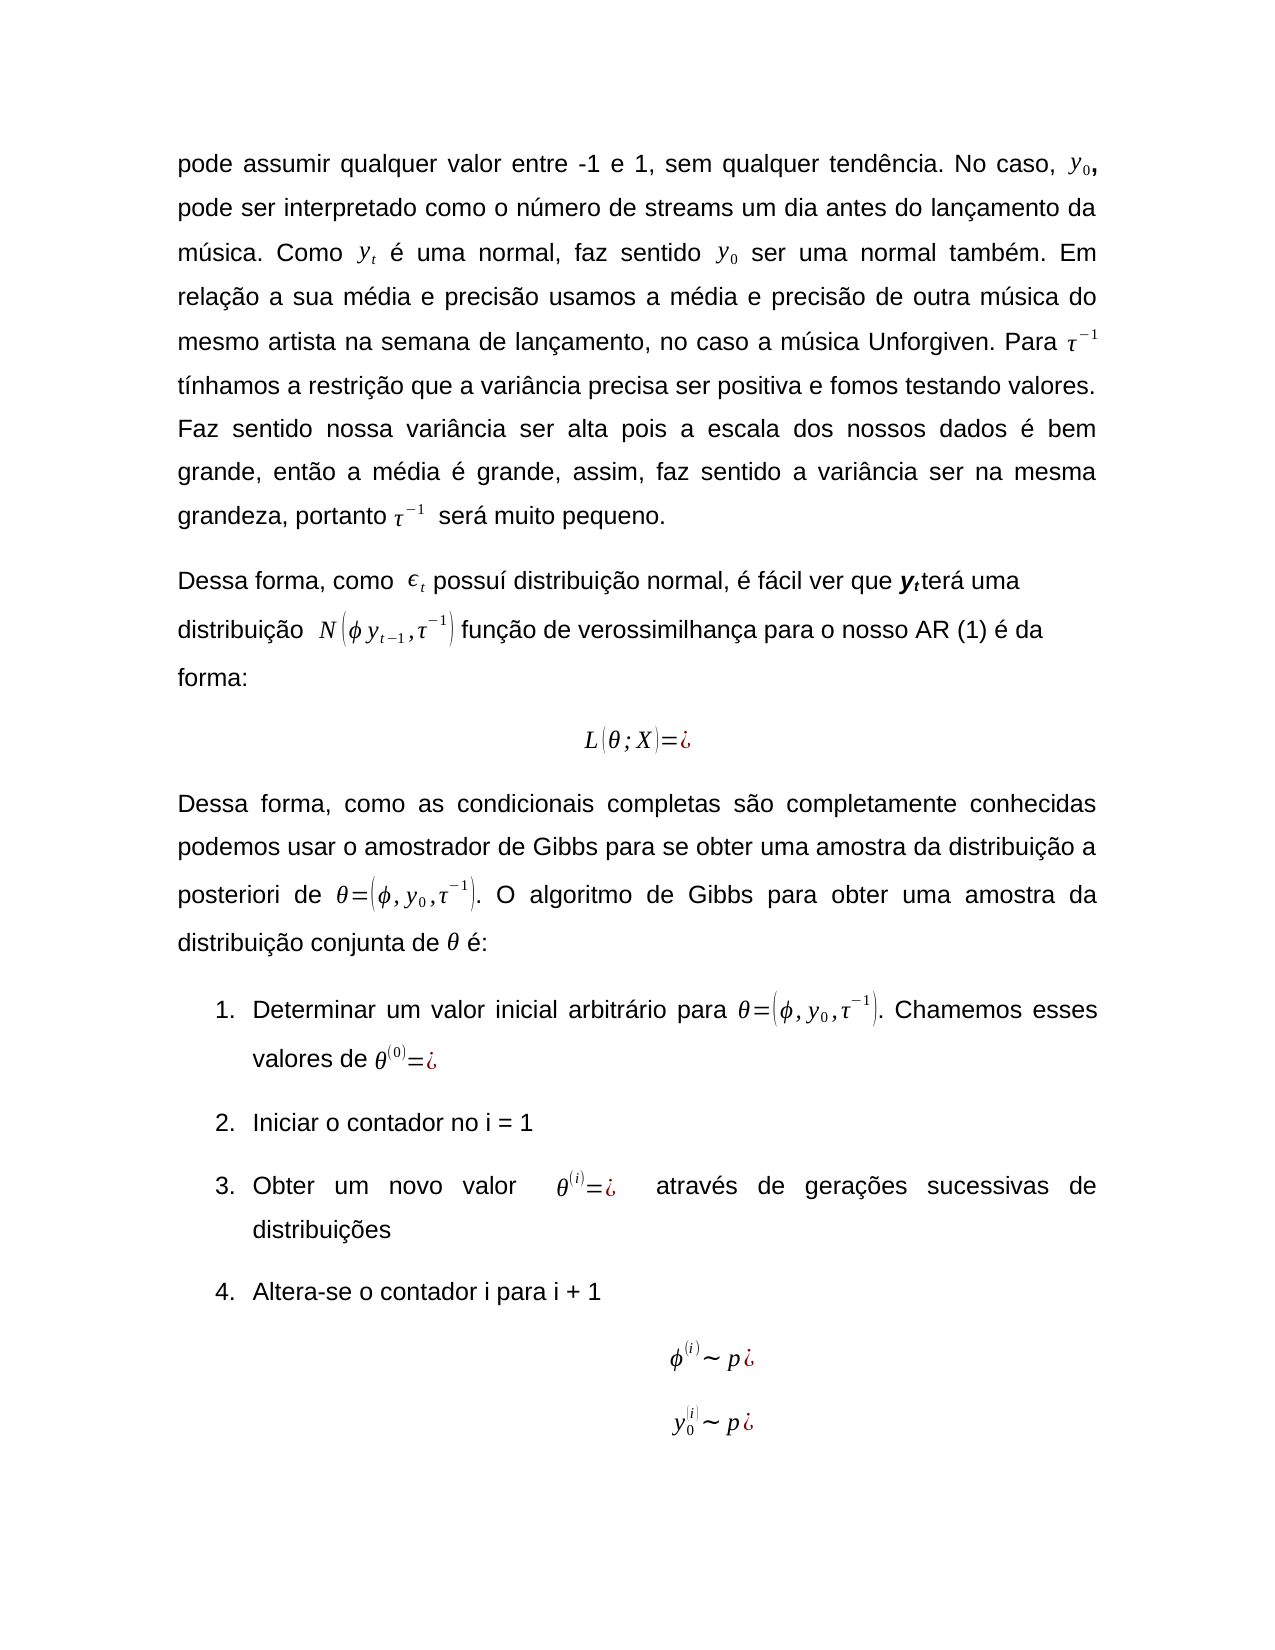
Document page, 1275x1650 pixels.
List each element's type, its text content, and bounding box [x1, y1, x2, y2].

list Determinar um valor inicial arbitrário para . Chamemos esses valores de [215, 990, 1098, 1074]
list Altera-se o contador i para i + 1 [215, 1277, 1098, 1306]
text Dessa forma, como as condicionais completas são completamente conhecidas podemos usar o amostrador de Gibbs para se obter uma amostra da distribuição a posteriori de . O algoritmo de Gibbs para obter uma amostra da distribuição conjunta de é: [177, 789, 1098, 957]
list Obter um novo valor através de gerações sucessivas de distribuições [215, 1169, 1098, 1244]
list Iniciar o contador no i = 1 [215, 1108, 1098, 1136]
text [177, 148, 1098, 531]
text Dessa forma, como possuí distribuição normal, é fácil ver que ytterá uma distribuição função de verossimilhança para o nosso AR (1) é da forma: [177, 564, 1098, 692]
